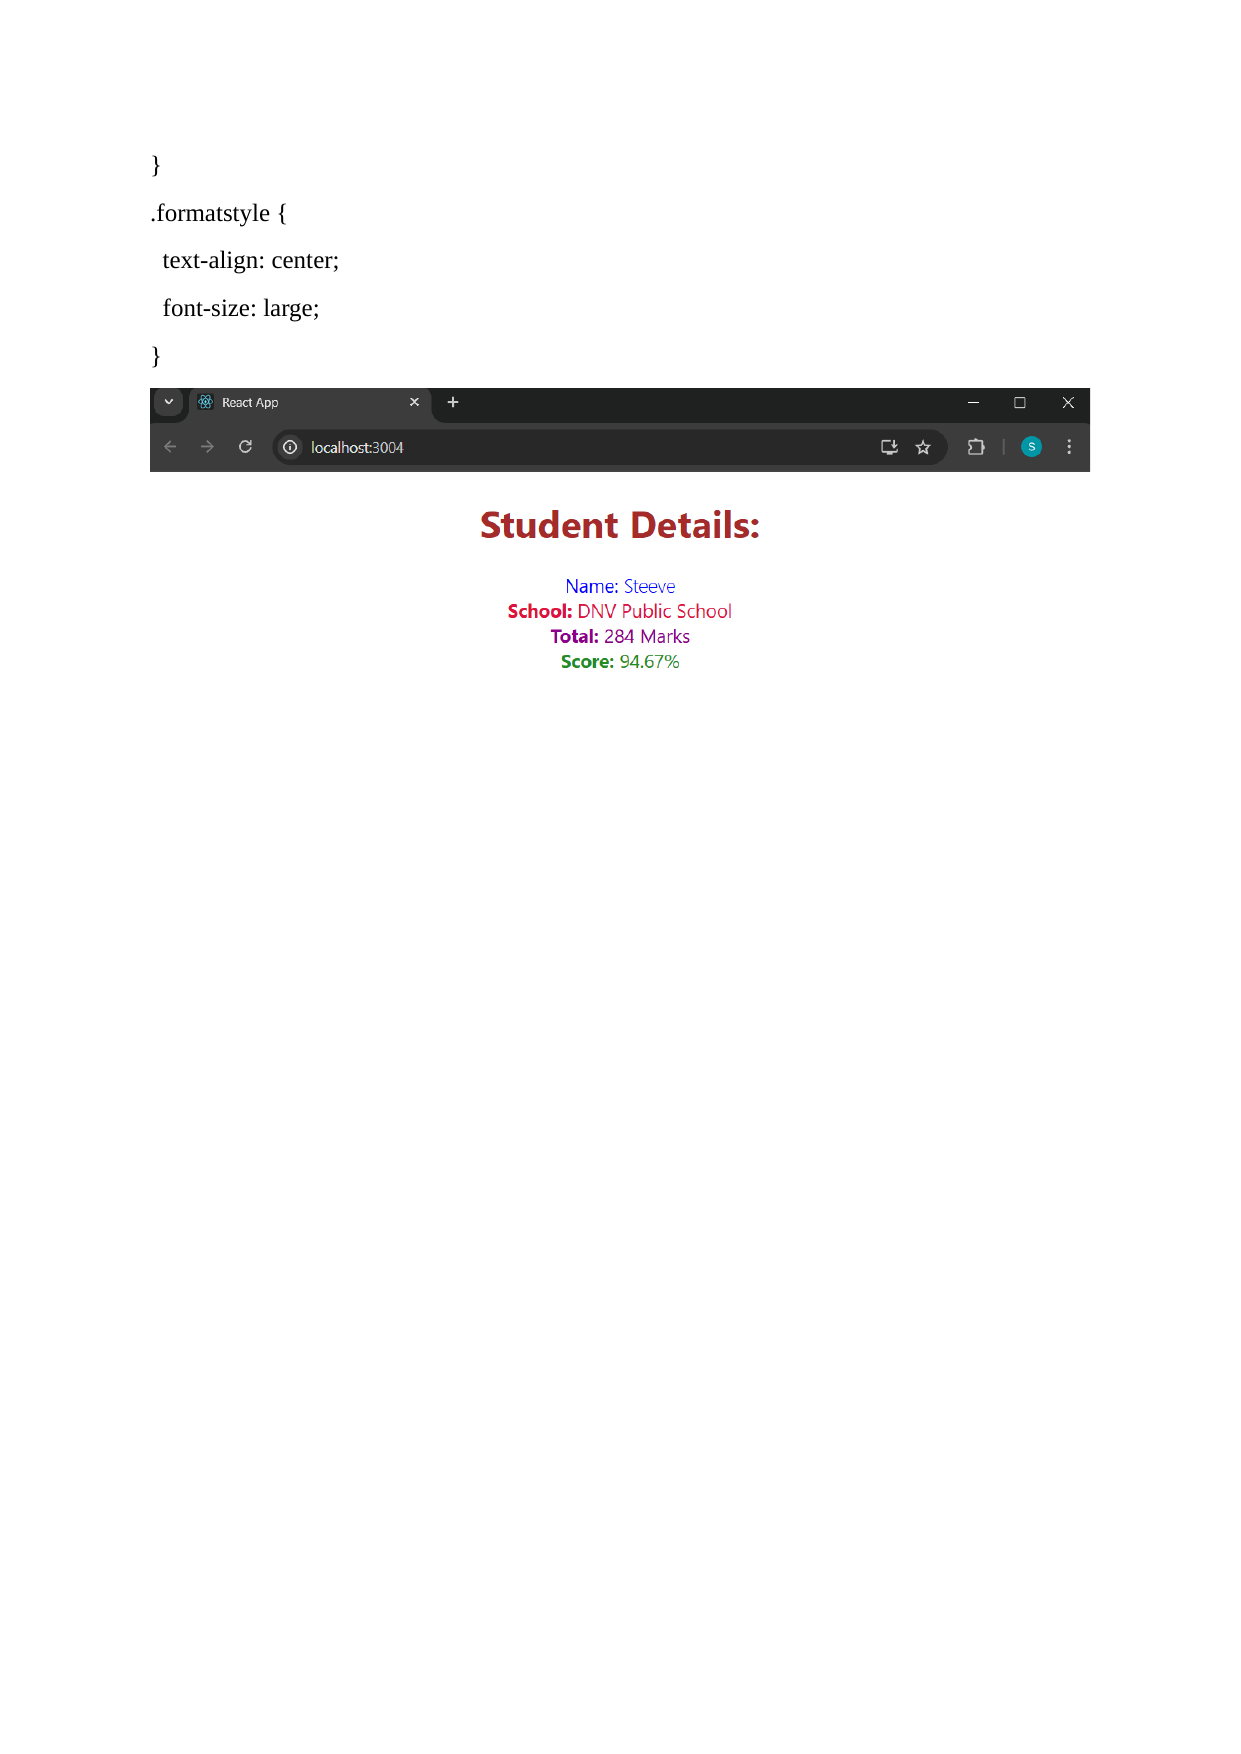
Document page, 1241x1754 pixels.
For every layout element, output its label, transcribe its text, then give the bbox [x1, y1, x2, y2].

text text-align: center; [150, 245, 1090, 274]
text } [150, 150, 1090, 179]
text .formatstyle { [150, 198, 1090, 226]
text } [150, 341, 1090, 369]
picture [150, 388, 1091, 881]
text font-size: large; [150, 293, 1090, 322]
